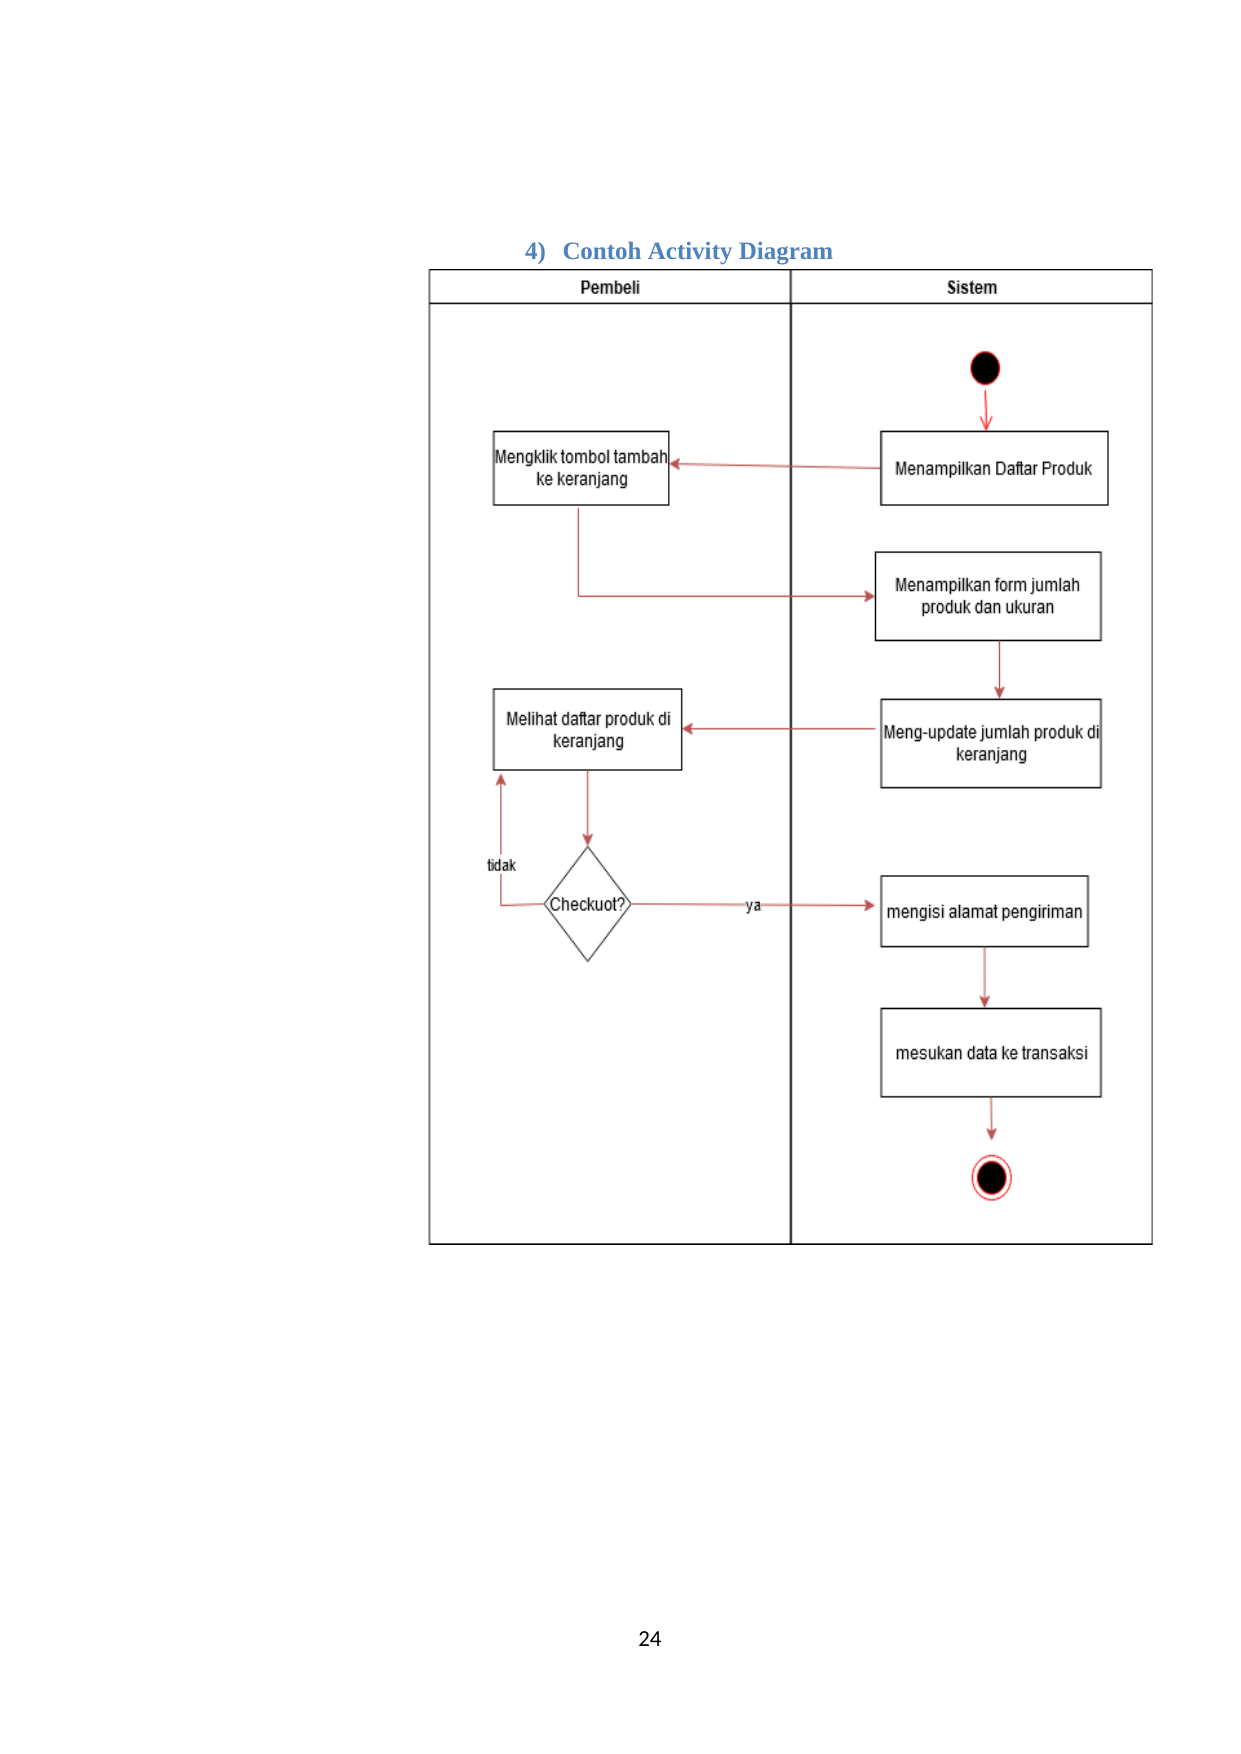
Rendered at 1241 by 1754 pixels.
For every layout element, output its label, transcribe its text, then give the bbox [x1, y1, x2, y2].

picture [428, 269, 1153, 1245]
subtitle Contoh Activity Diagram [525, 236, 1063, 265]
